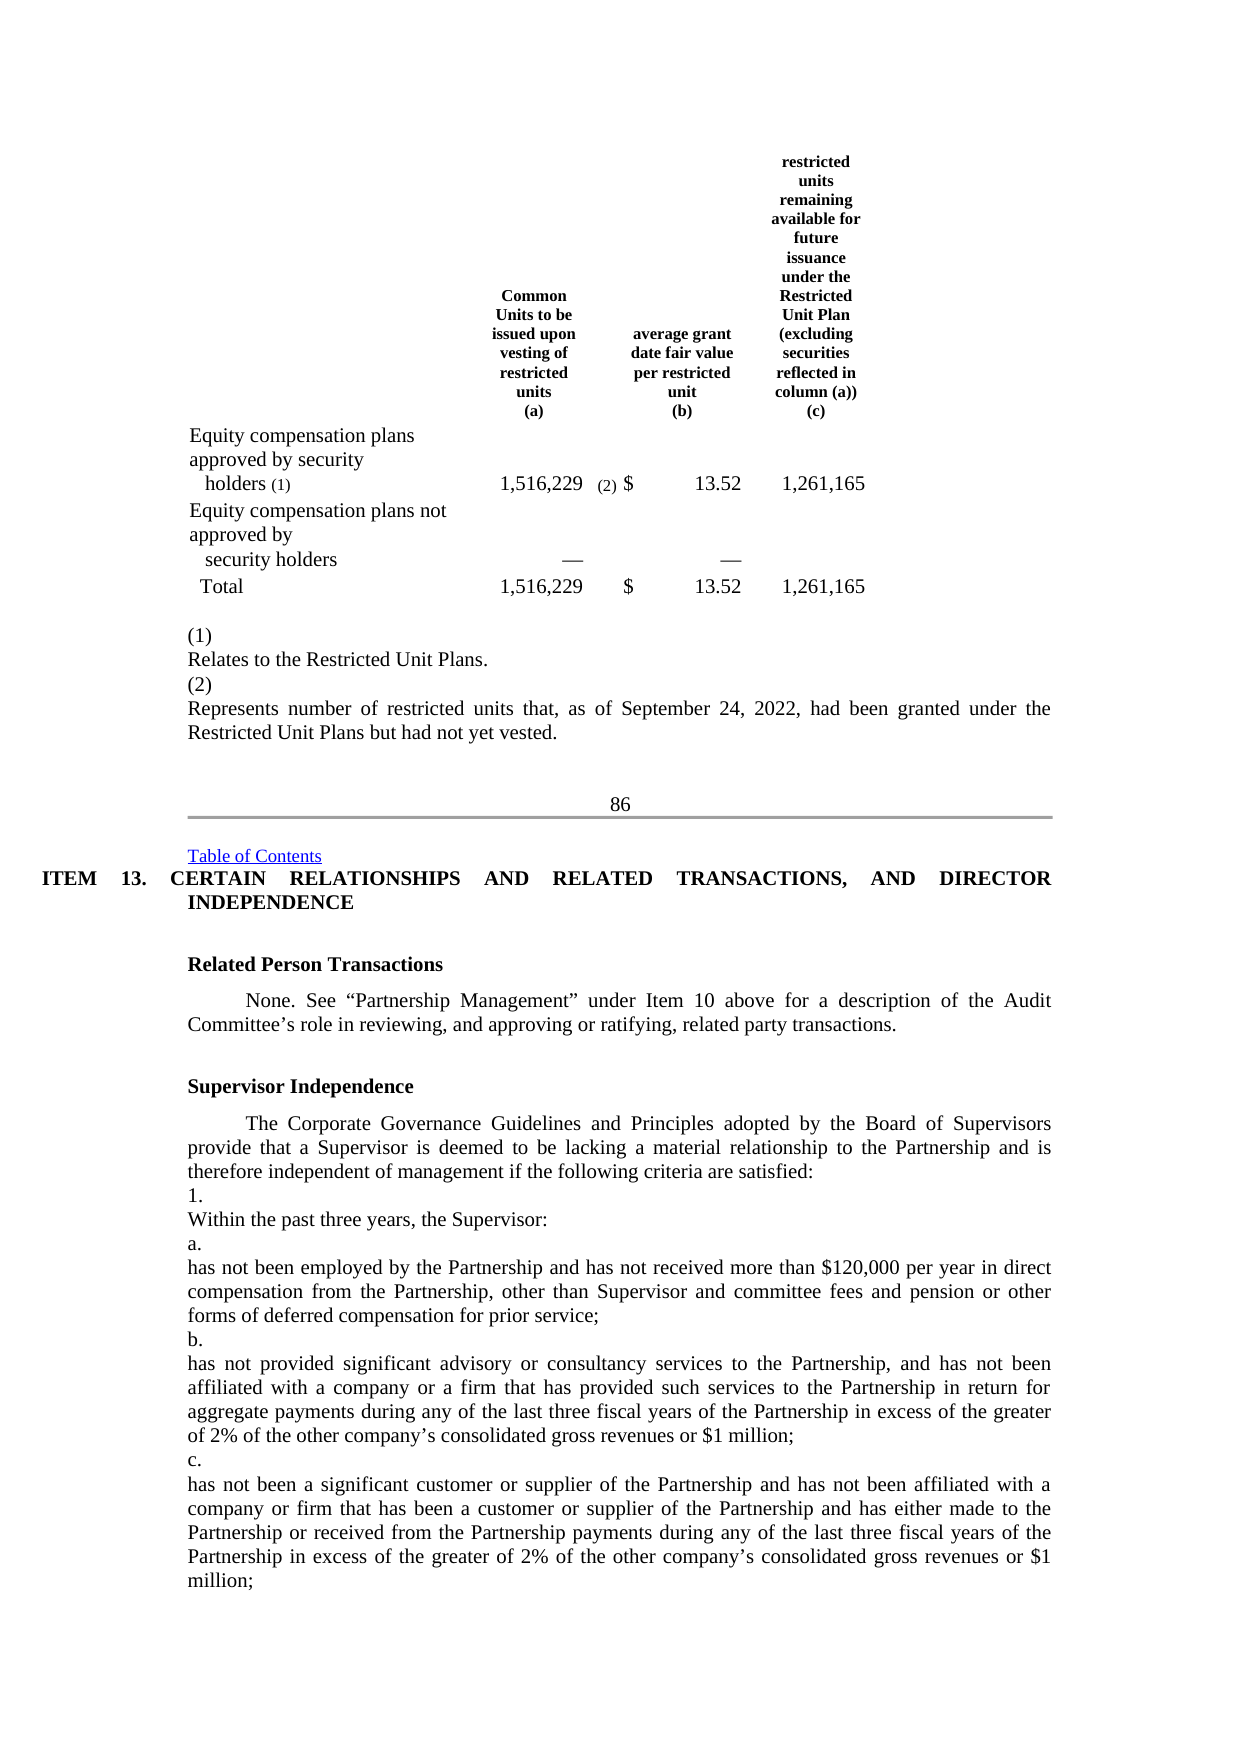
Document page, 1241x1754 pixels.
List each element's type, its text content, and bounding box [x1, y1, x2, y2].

text Related Person Transactions [187, 952, 1053, 976]
text Represents number of restricted units that, as of September 24, 2022, had been granted under the Restricted Unit Plans but had not yet vested. [187, 696, 1053, 744]
text 86 [187, 792, 1053, 815]
text (2) [187, 671, 1053, 696]
text ITEM 13. CERTAIN RELATIONSHIPS AND RELATED TRANSACTIONS, AND DIRECTOR INDEPENDENCE [42, 866, 1053, 914]
text Within the past three years, the Supervisor: [187, 1207, 1053, 1231]
text Table of Contents [187, 844, 1053, 866]
text 1. [187, 1183, 1053, 1207]
text has not been employed by the Partnership and has not received more than $120,000 per year in direct compensation from the Partnership, other than Supervisor and committee fees and pension or other forms of deferred compensation for prior service; [187, 1255, 1053, 1327]
text has not provided significant advisory or consultancy services to the Partnership, and has not been affiliated with a company or a firm that has provided such services to the Partnership in return for aggregate payments during any of the last three fiscal years of the Partnership in excess of the greater of 2% of the other company’s consolidated gross revenues or $1 million; [187, 1351, 1053, 1447]
text (1) [187, 623, 1053, 647]
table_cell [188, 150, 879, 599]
text b. [187, 1327, 1053, 1351]
text c. [187, 1447, 1053, 1471]
text a. [187, 1231, 1053, 1255]
text None. See “Partnership Management” under Item 10 above for a description of the Audit Committee’s role in reviewing, and approving or ratifying, related party transactions. [187, 988, 1053, 1036]
text Supervisor Independence [187, 1074, 1053, 1098]
text The Corporate Governance Guidelines and Principles adopted by the Board of Supervisors provide that a Supervisor is deemed to be lacking a material relationship to the Partnership and is therefore independent of management if the following criteria are satisfied: [187, 1111, 1053, 1183]
text has not been a significant customer or supplier of the Partnership and has not been affiliated with a company or firm that has been a customer or supplier of the Partnership and has either made to the Partnership or received from the Partnership payments during any of the last three fiscal years of the Partnership in excess of the greater of 2% of the other company’s consolidated gross revenues or $1 million; [187, 1471, 1053, 1592]
text Relates to the Restricted Unit Plans. [187, 647, 1053, 671]
